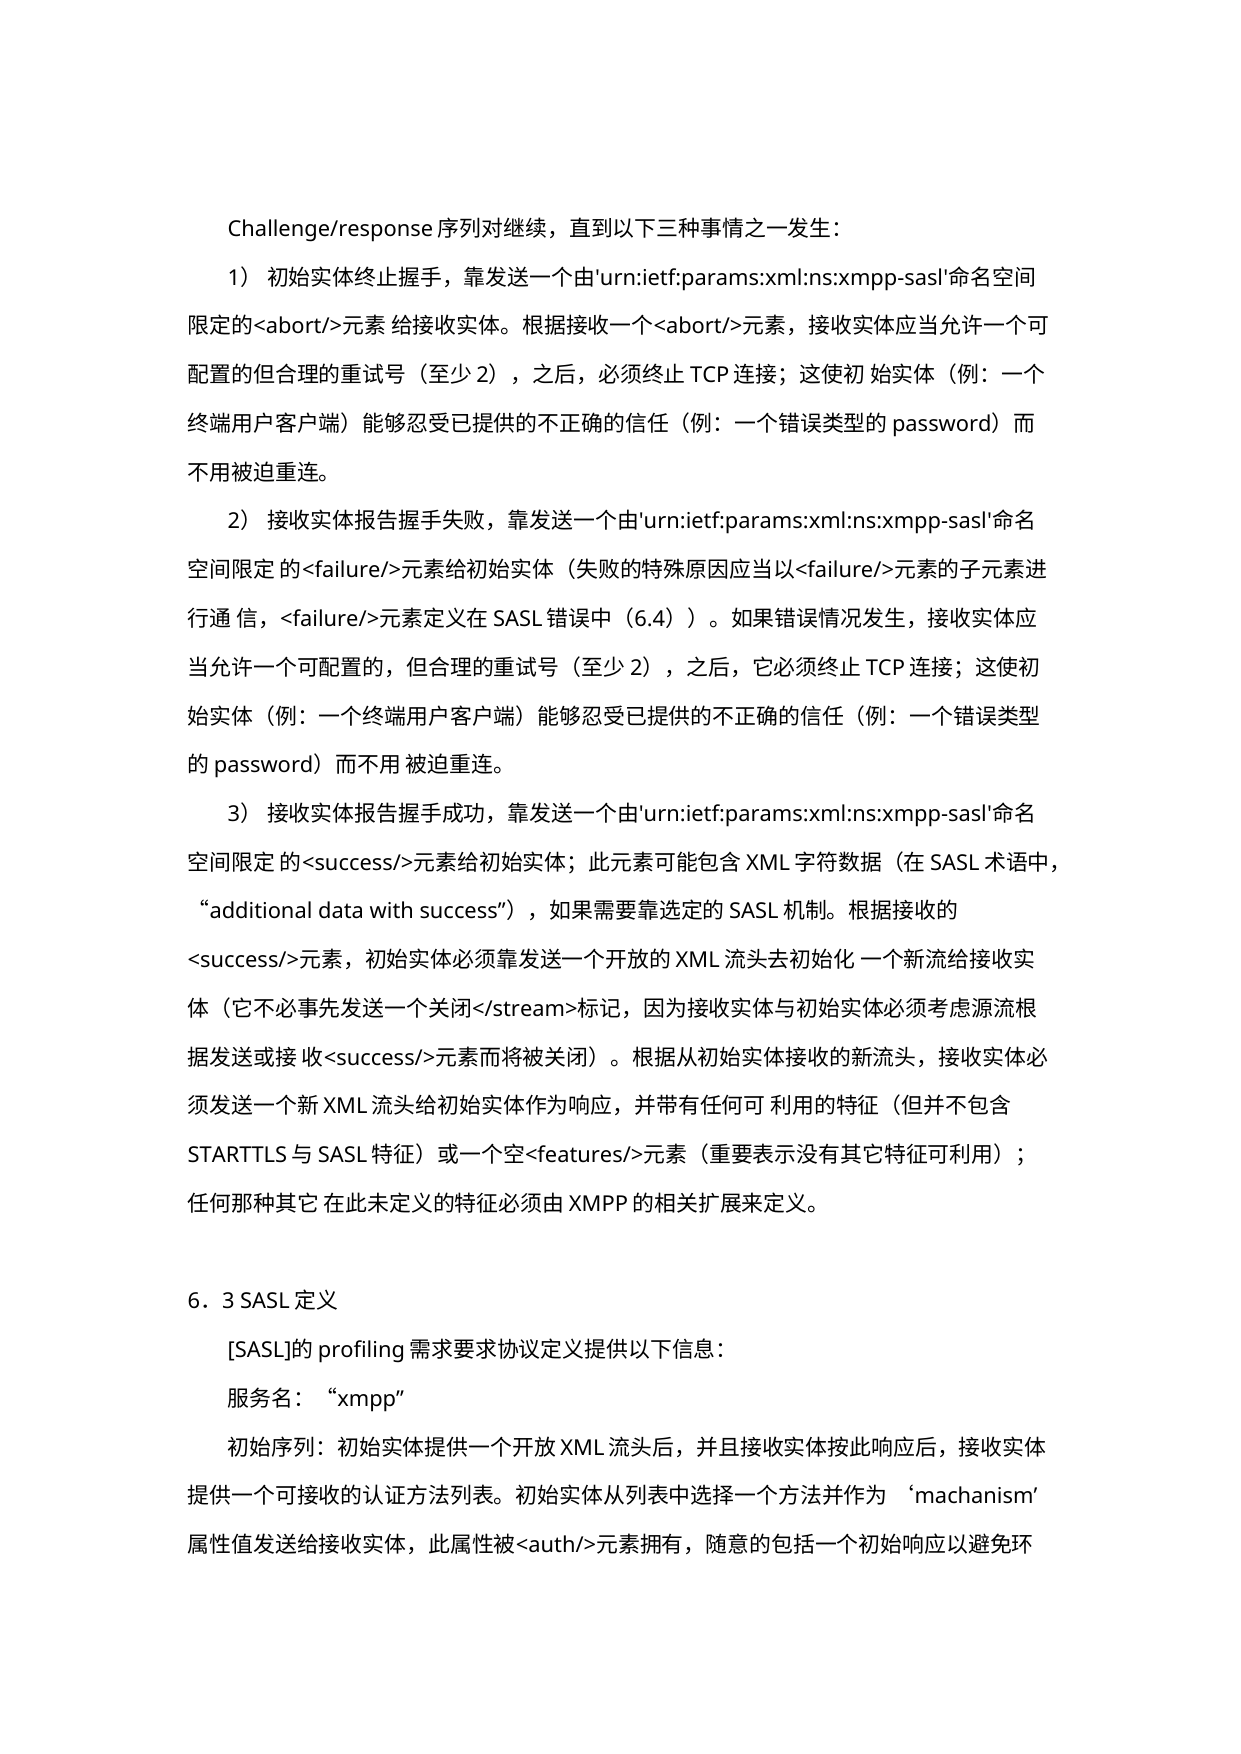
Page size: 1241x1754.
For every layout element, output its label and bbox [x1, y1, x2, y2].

text [187, 162, 1053, 1559]
